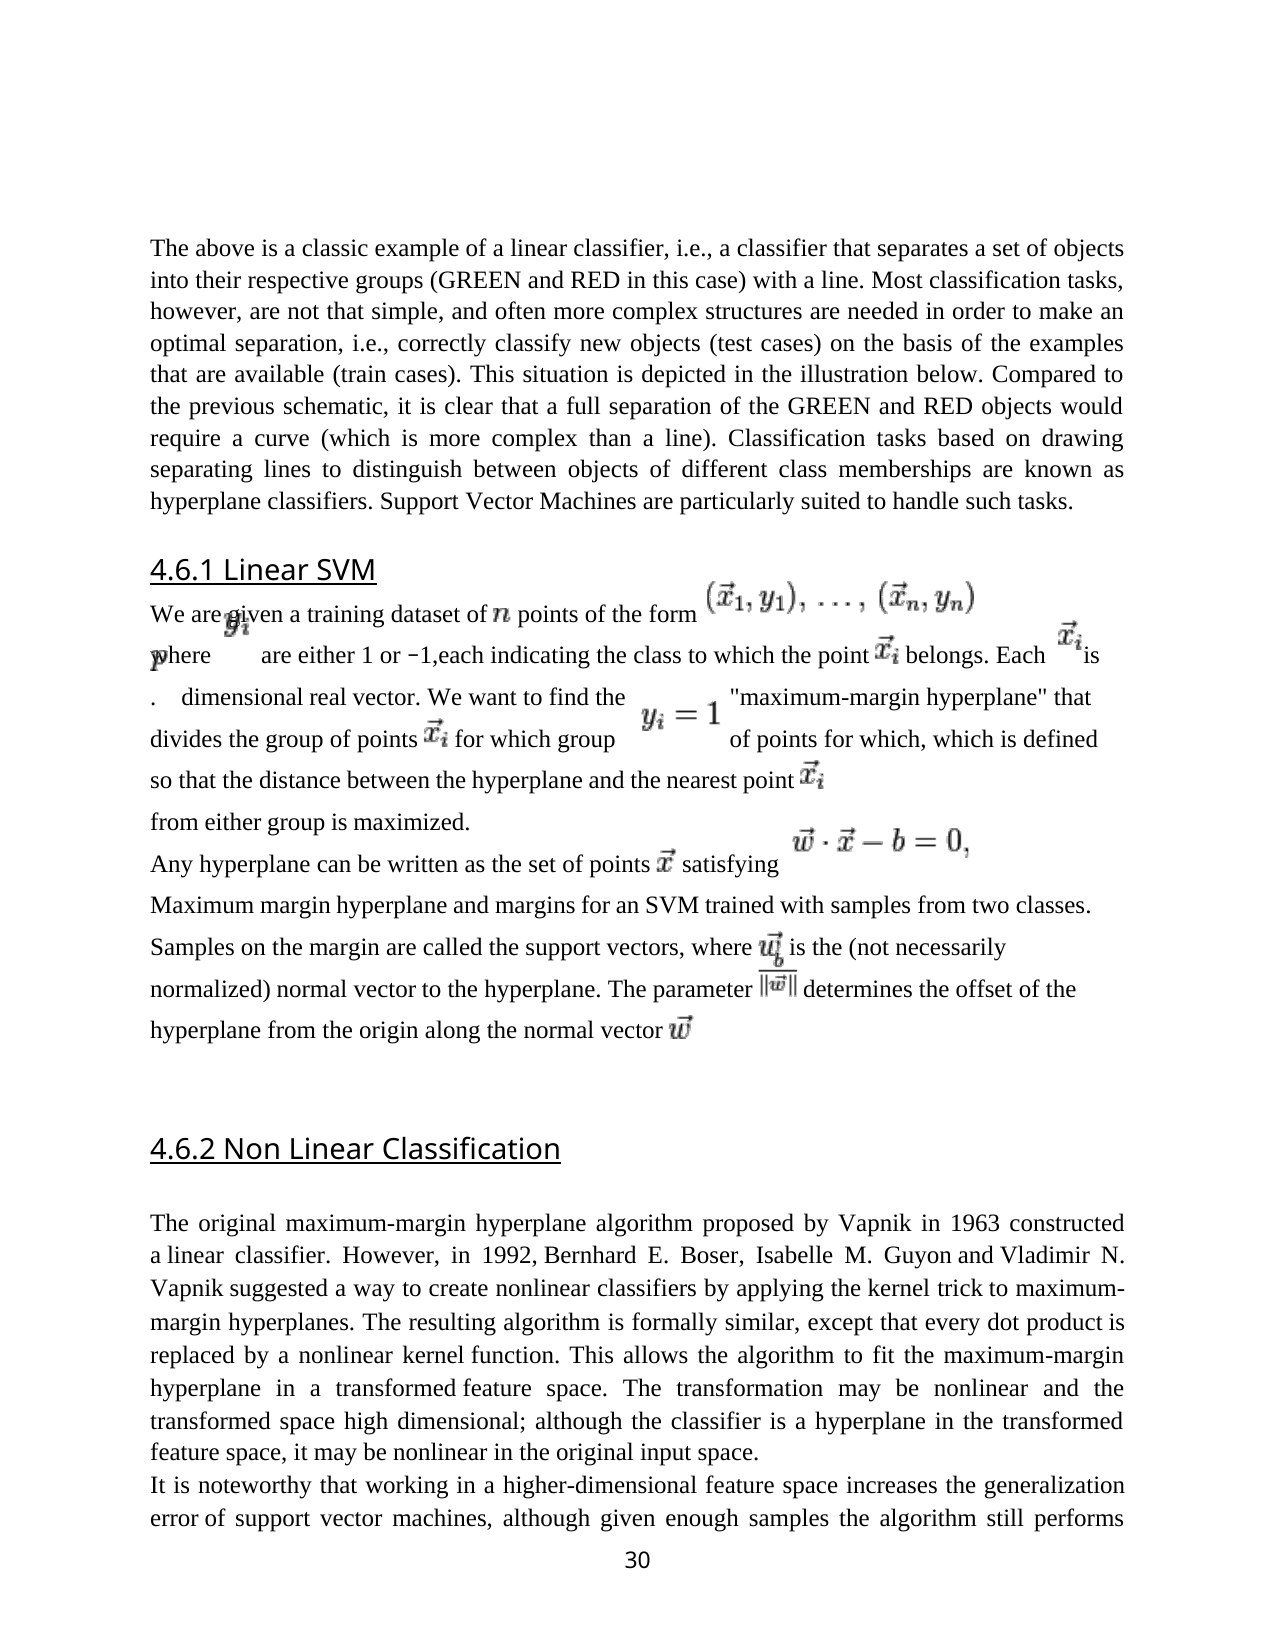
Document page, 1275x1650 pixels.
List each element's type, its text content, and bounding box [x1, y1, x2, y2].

picture [668, 1015, 694, 1039]
text The original maximum-margin hyperplane algorithm proposed by Vapnik in 1963 constructed a linear classifier. However, in 1992, Bernhard E. Boser, Isabelle M. Guyon and Vladimir N. Vapnik suggested a way to create nonlinear classifiers by applying the kernel trick to maximum-margin hyperplanes. The resulting algorithm is formally similar, except that every dot product is replaced by a nonlinear kernel function. This allows the algorithm to fit the maximum-margin hyperplane in a transformed feature space. The transformation may be nonlinear and the transformed space high dimensional; although the classifier is a hyperplane in the transformed feature space, it may be nonlinear in the original input space. [150, 1208, 1125, 1466]
text Maximum margin hyperplane and margins for an SVM trained with samples from two classes. Samples on the margin are called the support vectors, where is the (not necessarily normalized) normal vector to the hyperplane. The parameter determines the offset of the hyperplane from the origin along the normal vector [150, 880, 1125, 1047]
picture [656, 848, 677, 872]
picture [150, 650, 168, 671]
picture [223, 613, 251, 637]
picture [641, 701, 721, 731]
text Any hyperplane can be written as the set of points satisfying [150, 839, 1125, 880]
text The above is a classic example of a linear classifier, i.e., a classifier that separates a set of objects into their respective groups (GREEN and RED in this case) with a line. Most classification tasks, however, are not that simple, and often more complex structures are needed in order to make an optimal separation, i.e., correctly classify new objects (test cases) on the basis of the examples that are available (train cases). This situation is depicted in the illustration below. Compared to the previous schematic, it is clear that a full separation of the GREEN and RED objects would require a curve (which is more complex than a line). Classification tasks based on drawing separating lines to distinguish between objects of different class memberships are known as hyperplane classifiers. Support Vector Machines are particularly suited to handle such tasks. [150, 233, 1125, 514]
picture [1057, 620, 1083, 650]
picture [799, 760, 825, 789]
picture [874, 635, 900, 664]
text 4.6.1 Linear SVM [150, 549, 1125, 589]
picture [706, 581, 974, 614]
text 4.6.2 Non Linear Classification [150, 1128, 1125, 1168]
picture [492, 608, 512, 622]
picture [423, 718, 449, 747]
picture [792, 827, 969, 858]
text where are either 1 or −1,each indicating the class to which the point belongs. Each is . dimensional real vector. We want to find the "maximum-margin hyperplane" that divides the group of points for which group of points for which, which is defined so that the distance between the hyperplane and the nearest point from either group is maximized. [150, 630, 1125, 839]
text We are given a training dataset of points of the form [150, 589, 1125, 630]
picture [758, 931, 798, 997]
